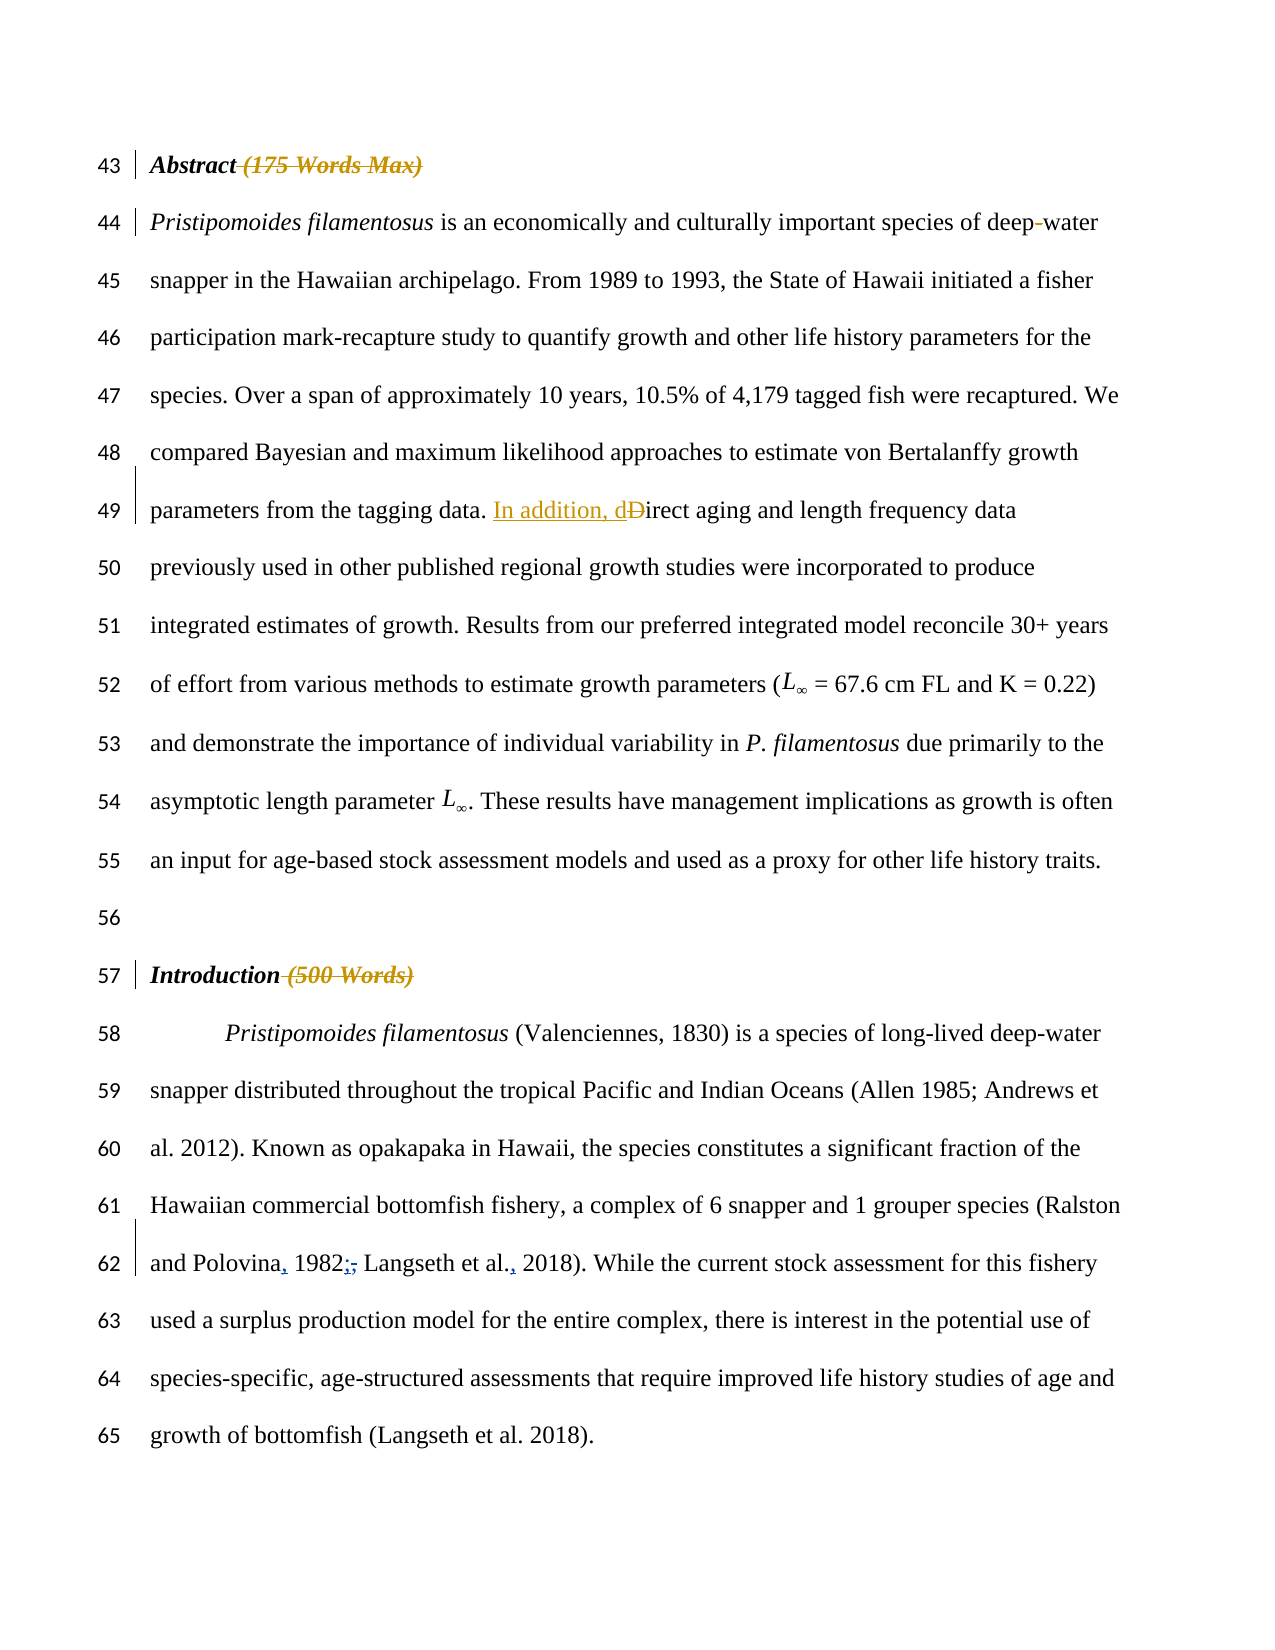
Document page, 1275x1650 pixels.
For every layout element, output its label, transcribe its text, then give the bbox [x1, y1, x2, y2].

text Pristipomoides filamentosus is an economically and culturally important species of deepwater snapper in the Hawaiian archipelago. From 1989 to 1993, the State of Hawaii initiated a fisher participation mark-recapture study to quantify growth and other life history parameters for the species. Over a span of approximately 10 years, 10.5% of 4,179 tagged fish were recaptured. We compared Bayesian and maximum likelihood approaches to estimate von Bertalanffy growth parameters from the tagging data. irect aging and length frequency data previously used in other published regional growth studies were incorporated to produce integrated estimates of growth. Results from our preferred integrated model reconcile 30+ years of effort from various methods to estimate growth parameters ( = 67.6 cm FL and K = 0.22) and demonstrate the importance of individual variability in P. filamentosus due primarily to the asymptotic length parameter . These results have management implications as growth is often an input for age-based stock assessment models and used as a proxy for other life history traits. [150, 207, 1125, 874]
text Introduction [150, 960, 1125, 989]
text Abstract [150, 150, 1125, 179]
text Pristipomoides filamentosus (Valenciennes, 1830) is a species of long-lived deep-water snapper distributed throughout the tropical Pacific and Indian Oceans (Allen 1985; Andrews et al. 2012). Known as opakapaka in Hawaii, the species constitutes a significant fraction of the Hawaiian commercial bottomfish fishery, a complex of 6 snapper and 1 grouper species (Ralston and Polovina 1982 Langseth et al. 2018). While the current stock assessment for this fishery used a surplus production model for the entire complex, there is interest in the potential use of species-specific, age-structured assessments that require improved life history studies of age and growth of bottomfish (Langseth et al. 2018). [150, 1018, 1125, 1449]
